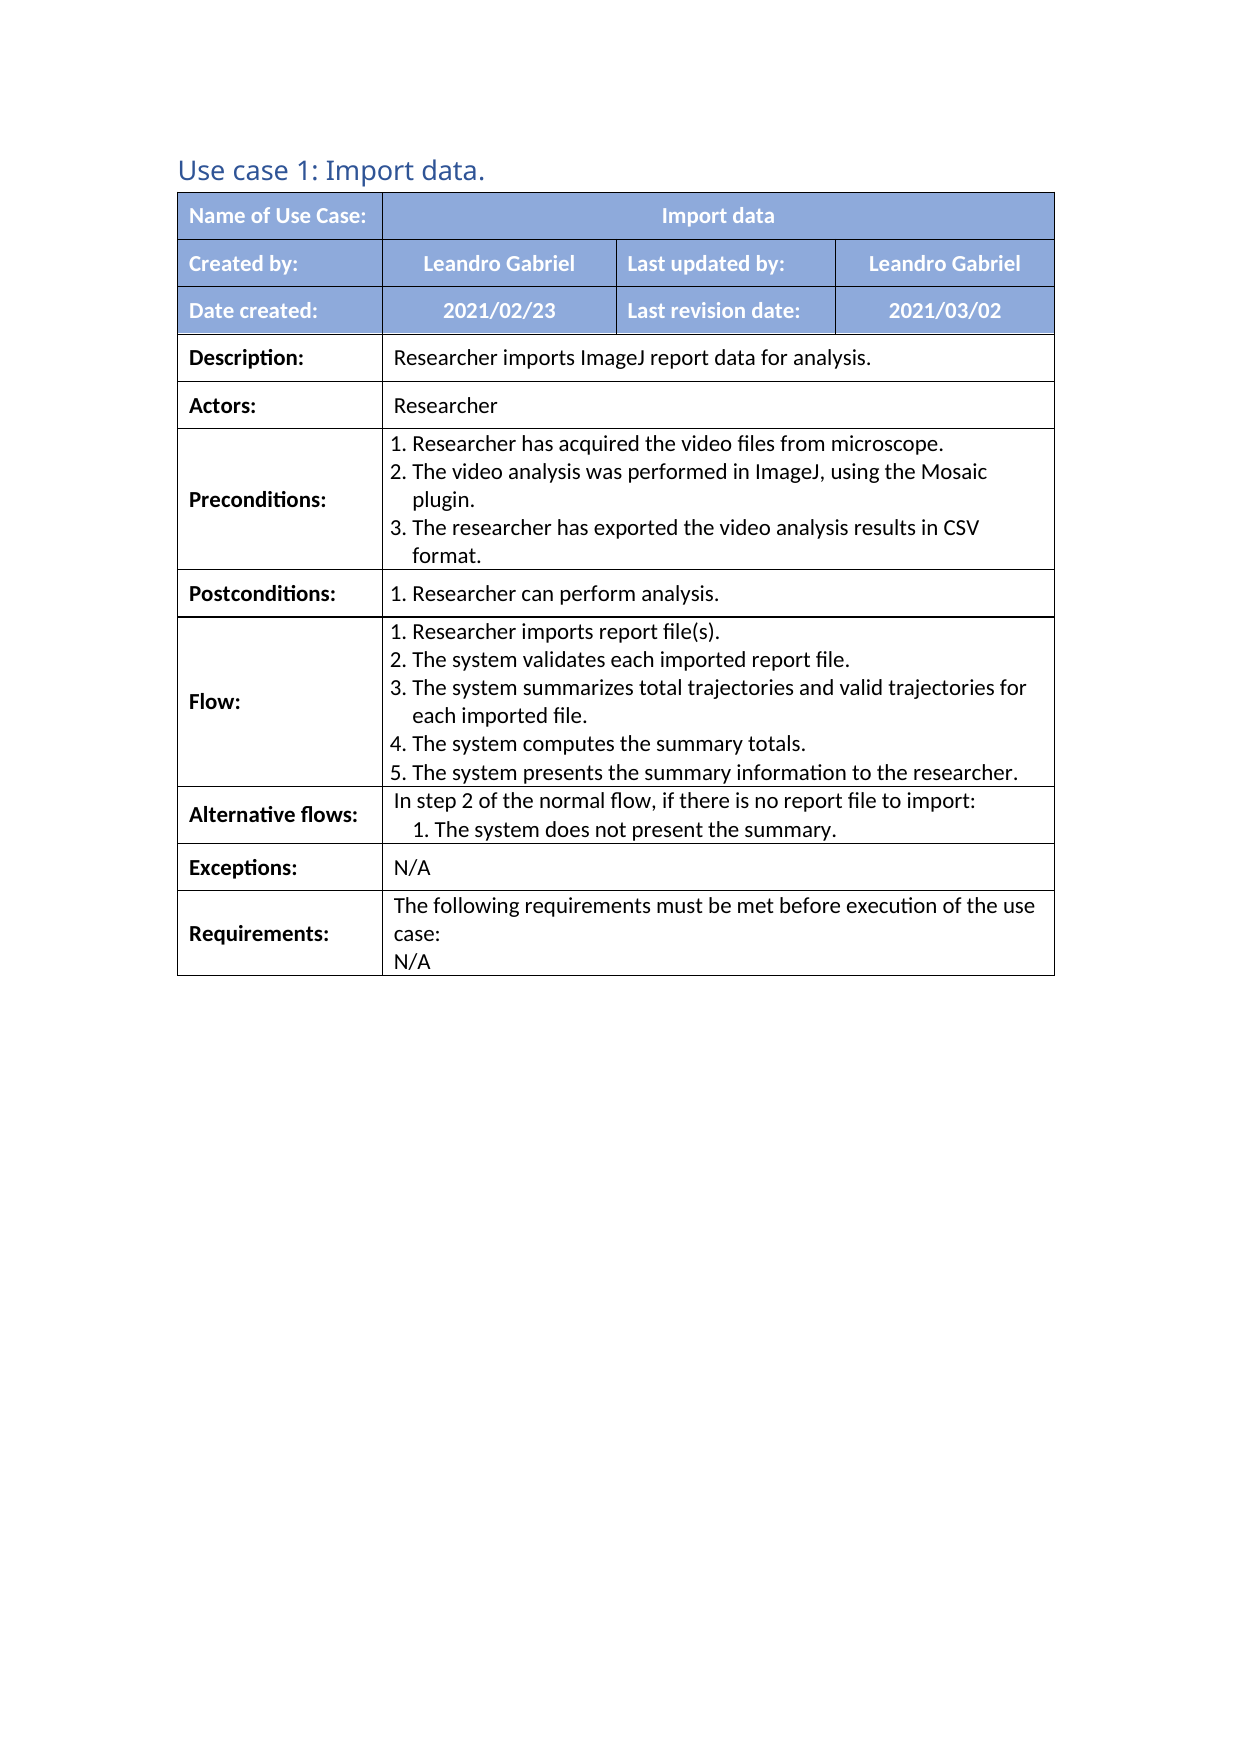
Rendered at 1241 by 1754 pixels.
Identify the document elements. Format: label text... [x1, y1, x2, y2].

table_cell Exceptions: [178, 844, 382, 890]
table_header Name of Use Case: [178, 193, 382, 239]
subtitle Use case 1: Import data. [177, 152, 1063, 189]
table_cell Date created: [178, 287, 382, 333]
table_cell Description: [178, 335, 382, 381]
table_cell Leandro Gabriel [383, 240, 616, 286]
table_cell Researcher imports report file(s). The system validates each imported report file. The system summarizes total trajectories and valid trajectories for each imported file. The system computes the summary totals. The system presents the summary information to the researcher. [383, 618, 1054, 786]
table_cell In step 2 of the normal flow, if there is no report file to import: 1. The system does not present the summary. [383, 787, 1054, 843]
table_cell 2021/02/23 [383, 287, 616, 333]
table_cell The following requirements must be met before execution of the use case: N/A [383, 891, 1054, 975]
table_cell Requirements: [178, 891, 382, 975]
table_cell Researcher imports ImageJ report data for analysis. [383, 335, 1054, 381]
table_header Import data [383, 193, 1054, 239]
table_cell Flow: [178, 618, 382, 786]
table_cell Researcher [383, 382, 1054, 428]
table_cell Alternative flows: [178, 787, 382, 843]
table_cell Last updated by: [617, 240, 835, 286]
table_cell N/A [383, 844, 1054, 890]
table_cell Actors: [178, 382, 382, 428]
table_cell Created by: [178, 240, 382, 286]
table_cell Leandro Gabriel [836, 240, 1054, 286]
table_cell Preconditions: [178, 429, 382, 569]
table_cell Researcher has acquired the video files from microscope. The video analysis was performed in ImageJ, using the Mosaic plugin. The researcher has exported the video analysis results in CSV format. [383, 429, 1054, 569]
table_cell Last revision date: [617, 287, 835, 333]
table_cell 2021/03/02 [836, 287, 1054, 333]
table_cell Postconditions: [178, 570, 382, 616]
table_cell Researcher can perform analysis. [383, 570, 1054, 616]
